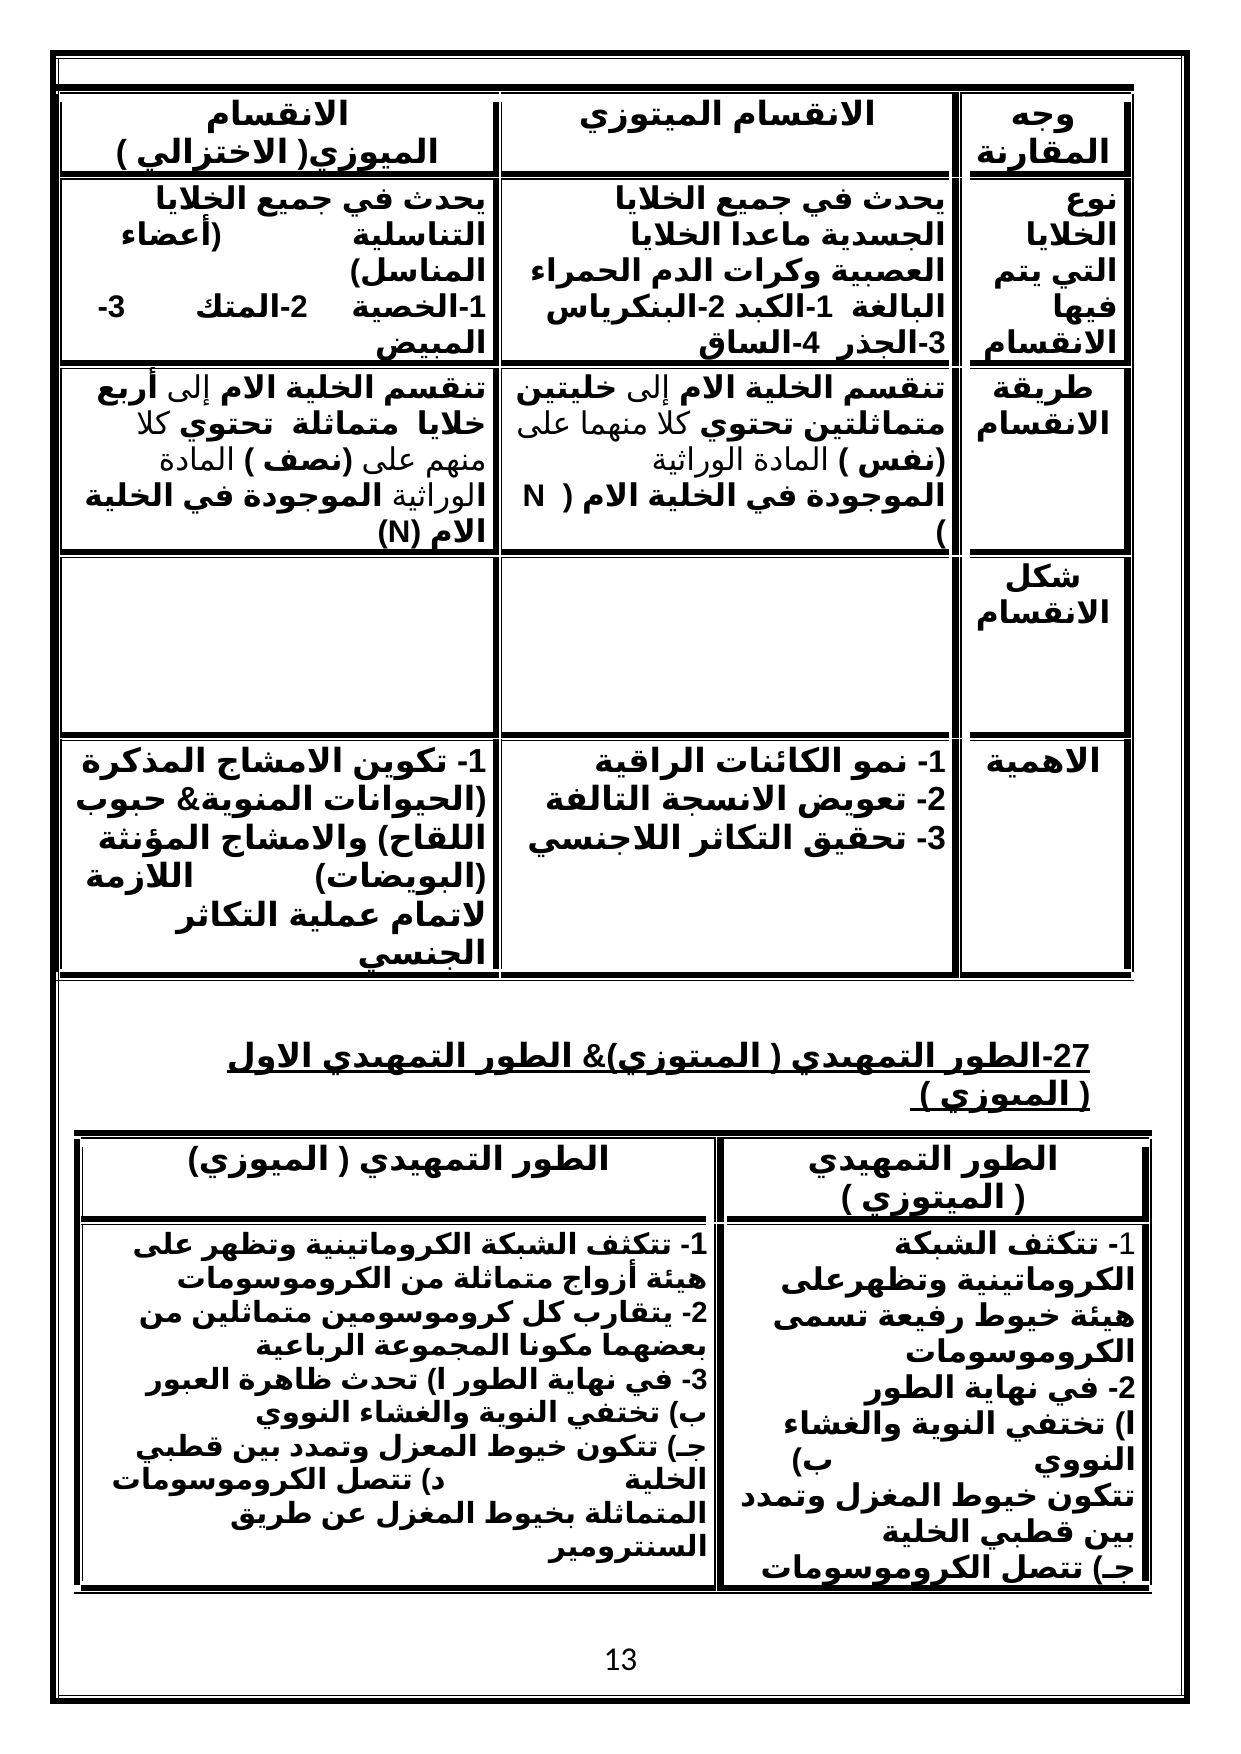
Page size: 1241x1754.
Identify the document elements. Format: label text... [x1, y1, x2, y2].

table_header الطور التمهيدي ( الميتوزي ) [724, 1139, 1147, 1216]
table_header الانقسام الميوزي( الاختزالي ) [59, 91, 498, 171]
table_cell [498, 549, 957, 732]
text 27-الطور التمهيدي ( الميتوزي)& الطور التمهيدي الاول ( الميوزي ) [150, 1036, 1090, 1113]
table_cell يحدث في جميع الخلايا الجسدية ماعدا الخلايا العصبية وكرات الدم الحمراء البالغة 1-الكبد 2-البنكرياس 3-الجذر 4-الساق [498, 171, 957, 360]
table_cell الاهمية [957, 732, 1129, 972]
table_cell يحدث في جميع الخلايا التناسلية (أعضاء المناسل) 1-الخصية 2-المتك 3-المبيض [62, 180, 493, 360]
table_header وجه المقارنة [962, 94, 1129, 171]
table_cell 1- نمو الكائنات الراقية 2- تعويض الانسجة التالفة 3- تحقيق التكاثر اللاجنسي [498, 732, 957, 972]
table_header الطور التمهيدي ( الميوزي) [78, 1136, 719, 1216]
table_cell تنقسم الخلية الام إلى أربع خلايا متماثلة تحتوي كلا منهم على (نصف ) المادة الوراثية الموجودة في الخلية الام (N) [62, 369, 493, 549]
table_cell طريقة الانقسام [957, 360, 1129, 549]
table_header الانقسام الميتوزي [498, 91, 957, 171]
table_cell 1- تكوين الامشاج المذكرة (الحيوانات المنوية& حبوب اللقاح) والامشاج المؤنثة (البويضات) اللازمة لاتمام عملية التكاثر الجنسي [59, 732, 498, 972]
table_cell [62, 558, 493, 732]
table_cell تنقسم الخلية الام إلى خليتين متماثلتين تحتوي كلا منهما على (نفس ) المادة الوراثية الموجودة في الخلية الام ( N ) [498, 360, 957, 549]
table_cell نوع الخلايا التي يتم فيها الانقسام [957, 171, 1129, 360]
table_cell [80, 1216, 719, 1584]
table_cell شكل الانقسام [957, 549, 1129, 732]
